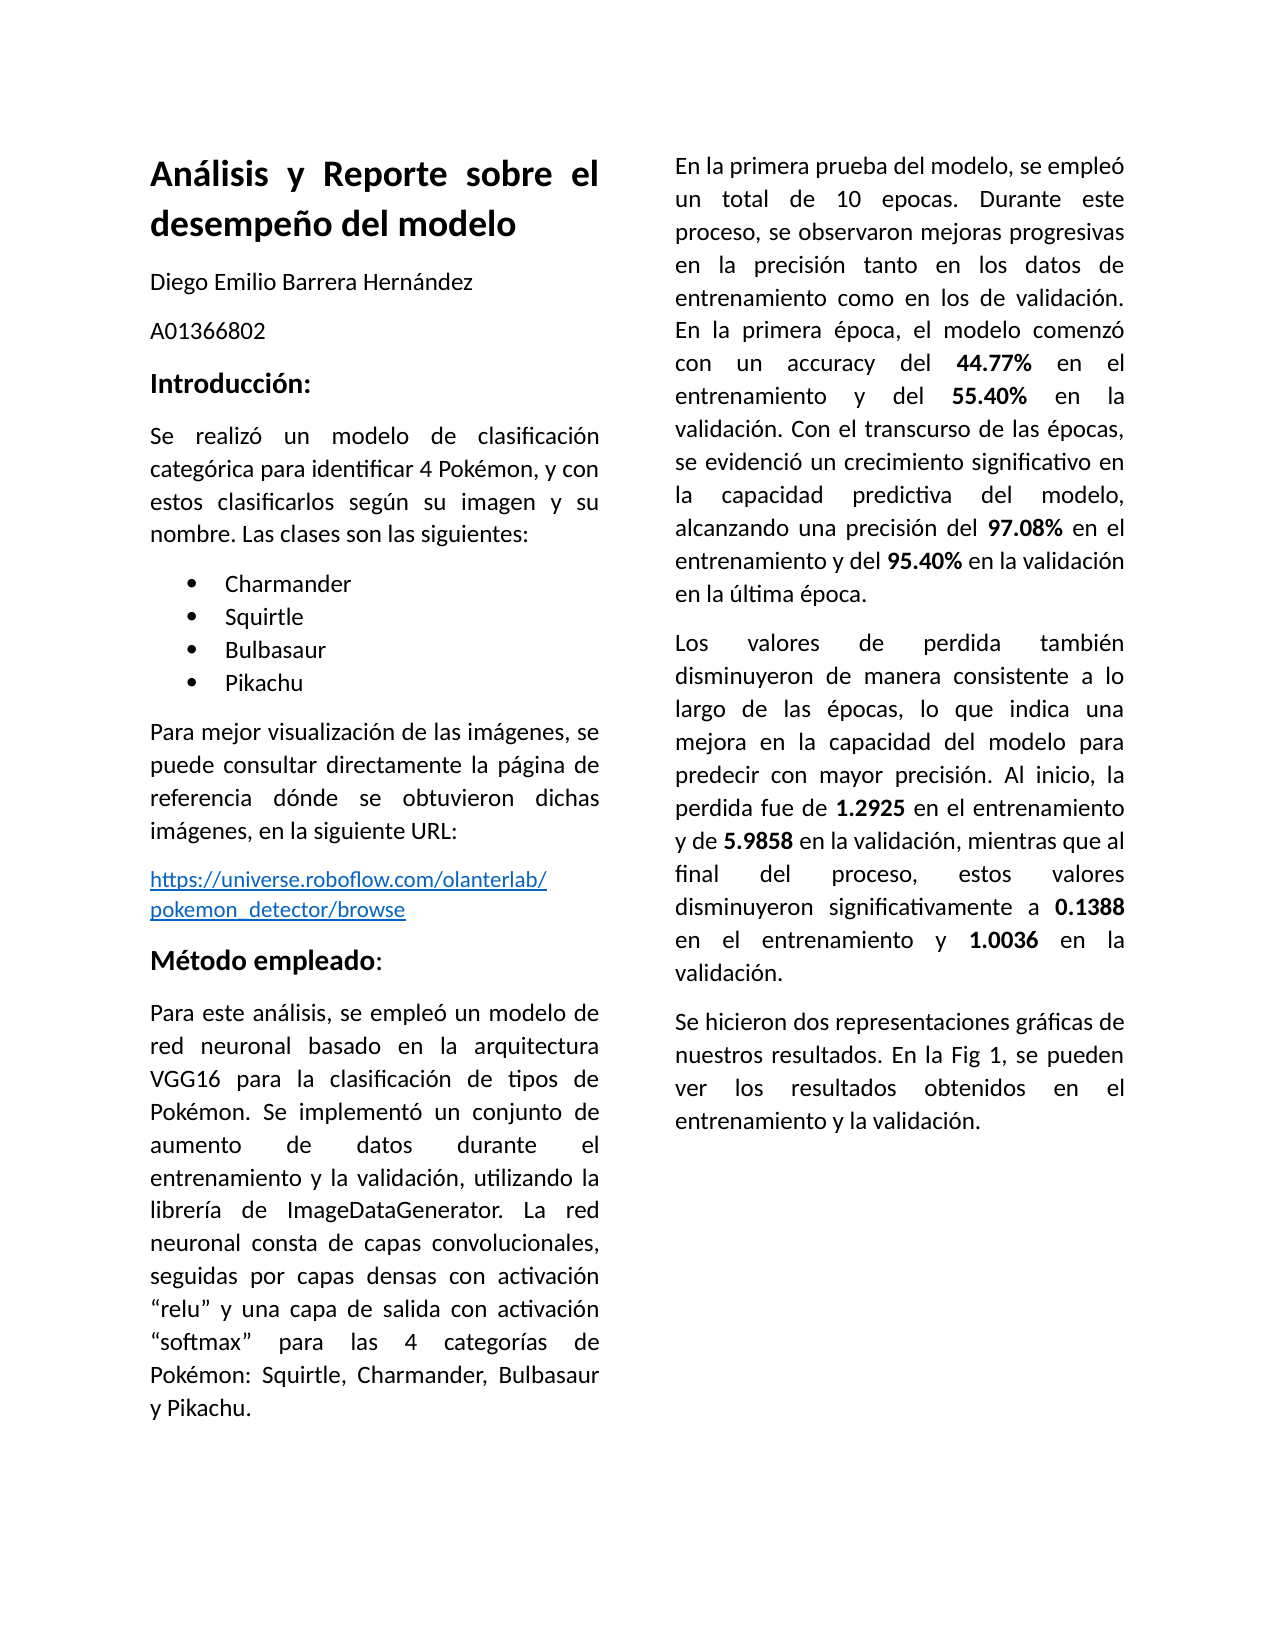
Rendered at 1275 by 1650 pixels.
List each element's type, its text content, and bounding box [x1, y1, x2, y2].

list Bulbasaur [187, 634, 600, 664]
text Para este análisis, se empleó un modelo de red neuronal basado en la arquitectura VGG16 para la clasificación de tipos de Pokémon. Se implementó un conjunto de aumento de datos durante el entrenamiento y la validación, utilizando la librería de ImageDataGenerator. La red neuronal consta de capas convolucionales, seguidas por capas densas con activación “relu” y una capa de salida con activación “softmax” para las 4 categorías de Pokémon: Squirtle, Charmander, Bulbasaur y Pikachu. [150, 997, 600, 1423]
text En la primera prueba del modelo, se empleó un total de 10 epocas. Durante este proceso, se observaron mejoras progresivas en la precisión tanto en los datos de entrenamiento como en los de validación. En la primera época, el modelo comenzó con un accuracy del 44.77% en el entrenamiento y del 55.40% en la validación. Con el transcurso de las épocas, se evidenció un crecimiento significativo en la capacidad predictiva del modelo, alcanzando una precisión del 97.08% en el entrenamiento y del 95.40% en la validación en la última época. [675, 150, 1125, 608]
text Se realizó un modelo de clasificación categórica para identificar 4 Pokémon, y con estos clasificarlos según su imagen y su nombre. Las clases son las siguientes: [150, 420, 600, 549]
text Diego Emilio Barrera Hernández [150, 266, 600, 296]
list Charmander [187, 568, 600, 599]
text Para mejor visualización de las imágenes, se puede consultar directamente la página de referencia dónde se obtuvieron dichas imágenes, en la siguiente URL: [150, 717, 600, 846]
text Los valores de perdida también disminuyeron de manera consistente a lo largo de las épocas, lo que indica una mejora en la capacidad del modelo para predecir con mayor precisión. Al inicio, la perdida fue de 1.2925 en el entrenamiento y de 5.9858 en la validación, mientras que al final del proceso, estos valores disminuyeron significativamente a 0.1388 en el entrenamiento y 1.0036 en la validación. [675, 627, 1125, 987]
text Método empleado: [150, 942, 600, 978]
text A01366802 [150, 315, 600, 346]
text https://universe.roboflow.com/olanterlab/pokemon_detector/browse [150, 865, 600, 923]
text Introducción: [150, 365, 600, 400]
text Se hicieron dos representaciones gráficas de nuestros resultados. En la Fig 1, se pueden ver los resultados obtenidos en el entrenamiento y la validación. [675, 1006, 1125, 1136]
list Pikachu [187, 667, 600, 697]
text Análisis y Reporte sobre el desempeño del modelo [150, 150, 600, 245]
list Squirtle [187, 601, 600, 632]
